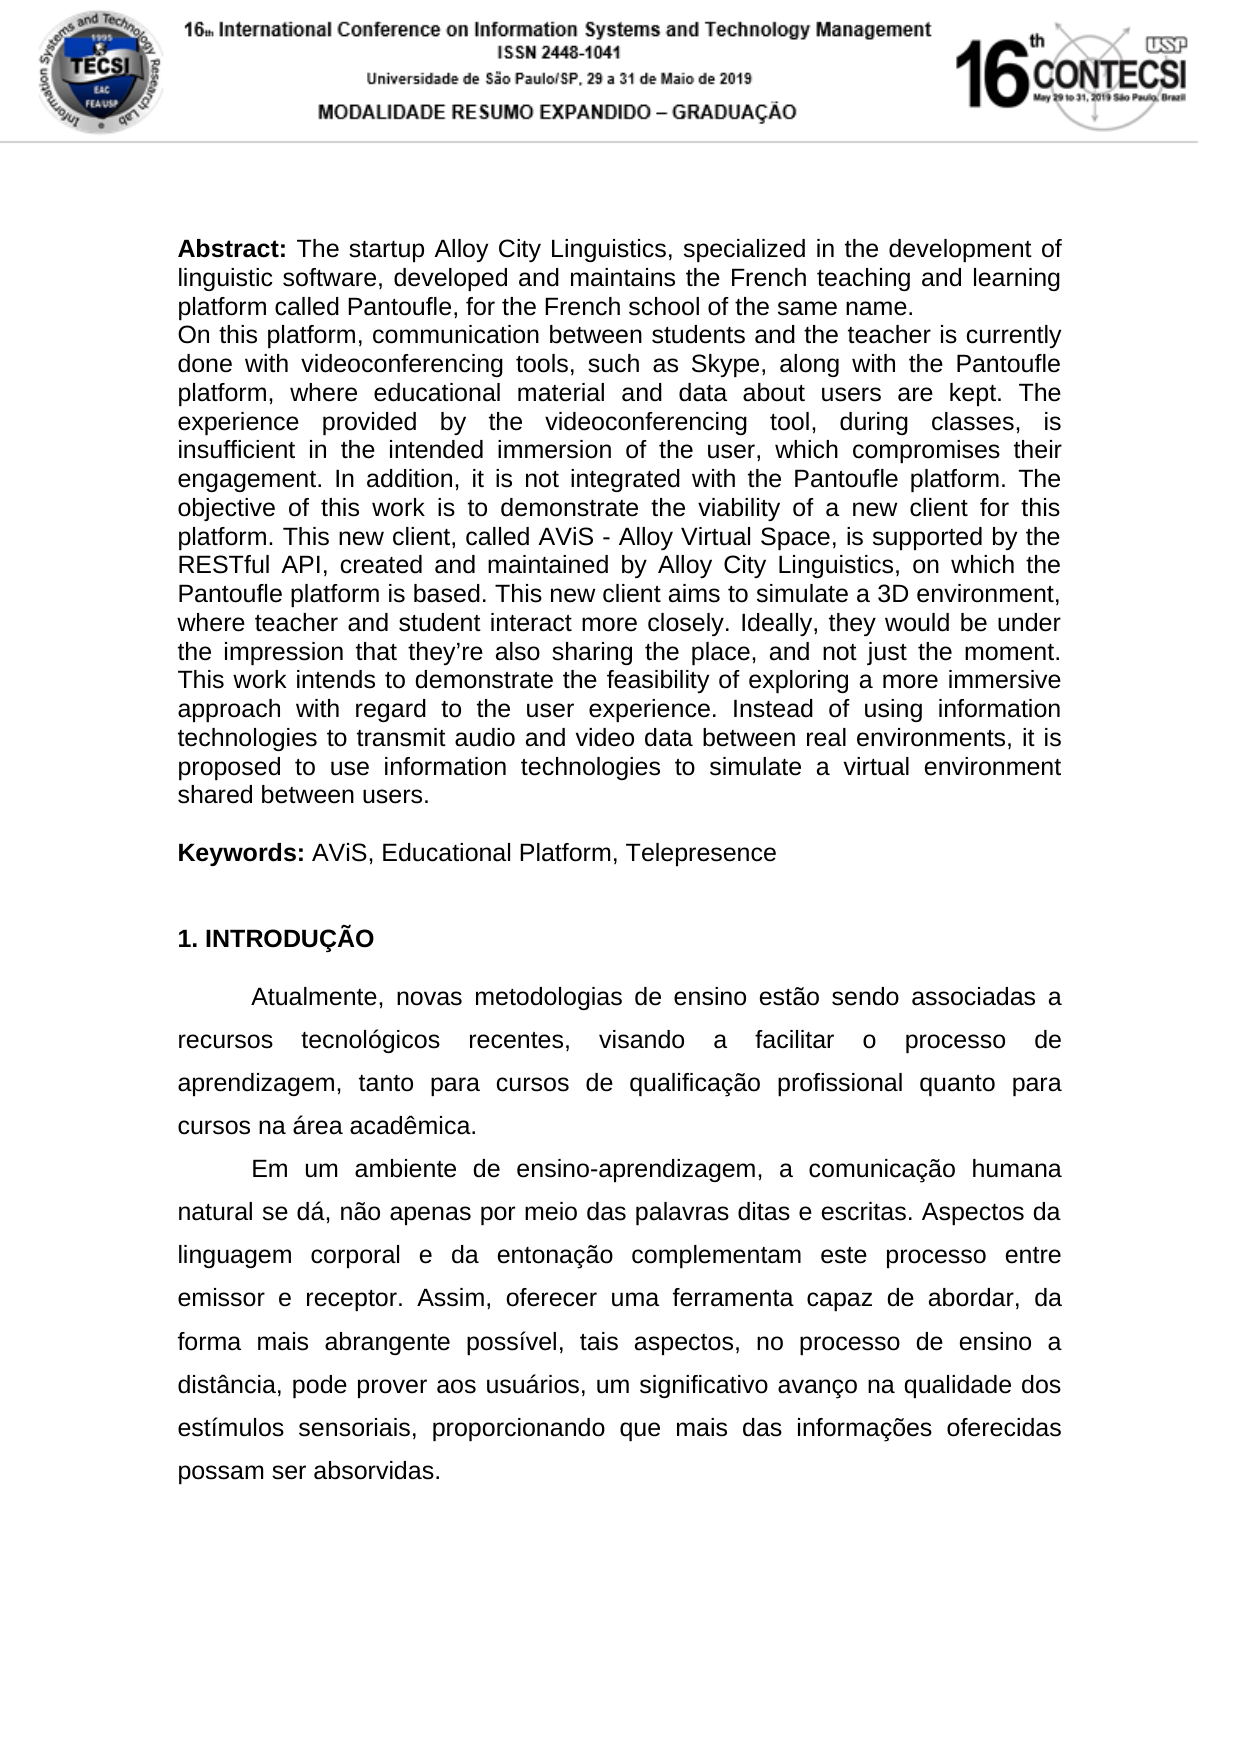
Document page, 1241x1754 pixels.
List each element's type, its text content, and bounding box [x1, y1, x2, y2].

text On this platform, communication between students and the teacher is currently done with videoconferencing tools, such as Skype, along with the Pantoufle platform, where educational material and data about users are kept. The experience provided by the videoconferencing tool, during classes, is insufficient in the intended immersion of the user, which compromises their engagement. In addition, it is not integrated with the Pantoufle platform. The objective of this work is to demonstrate the viability of a new client for this platform. This new client, called AViS - Alloy Virtual Space, is supported by the RESTful API, created and maintained by Alloy City Linguistics, on which the Pantoufle platform is based. This new client aims to simulate a 3D environment, where teacher and student interact more closely. Ideally, they would be under the impression that they’re also sharing the place, and not just the moment. This work intends to demonstrate the feasibility of exploring a more immersive approach with regard to the user experience. Instead of using information technologies to transmit audio and video data between real environments, it is proposed to use information technologies to simulate a virtual environment shared between users. [177, 320, 1063, 809]
picture [0, 0, 1236, 156]
text Em um ambiente de ensino-aprendizagem, a comunicação humana natural se dá, não apenas por meio das palavras ditas e escritas. Aspectos da linguagem corporal e da entonação complementam este processo entre emissor e receptor. Assim, oferecer uma ferramenta capaz de abordar, da forma mais abrangente possível, tais aspectos, no processo de ensino a distância, pode prover aos usuários, um significativo avanço na qualidade dos estímulos sensoriais, proporcionando que mais das informações oferecidas possam ser absorvidas. [177, 1154, 1063, 1484]
text Abstract: The startup Alloy City Linguistics, specialized in the development of linguistic software, developed and maintains the French teaching and learning platform called Pantoufle, for the French school of the same name. [177, 234, 1063, 320]
text Keywords: AViS, Educational Platform, Telepresence [177, 838, 1063, 866]
text Atualmente, novas metodologias de ensino estão sendo associadas a recursos tecnológicos recentes, visando a facilitar o processo de aprendizagem, tanto para cursos de qualificação profissional quanto para cursos na área acadêmica. [177, 981, 1063, 1139]
text 1. INTRODUÇÃO [177, 924, 1063, 953]
